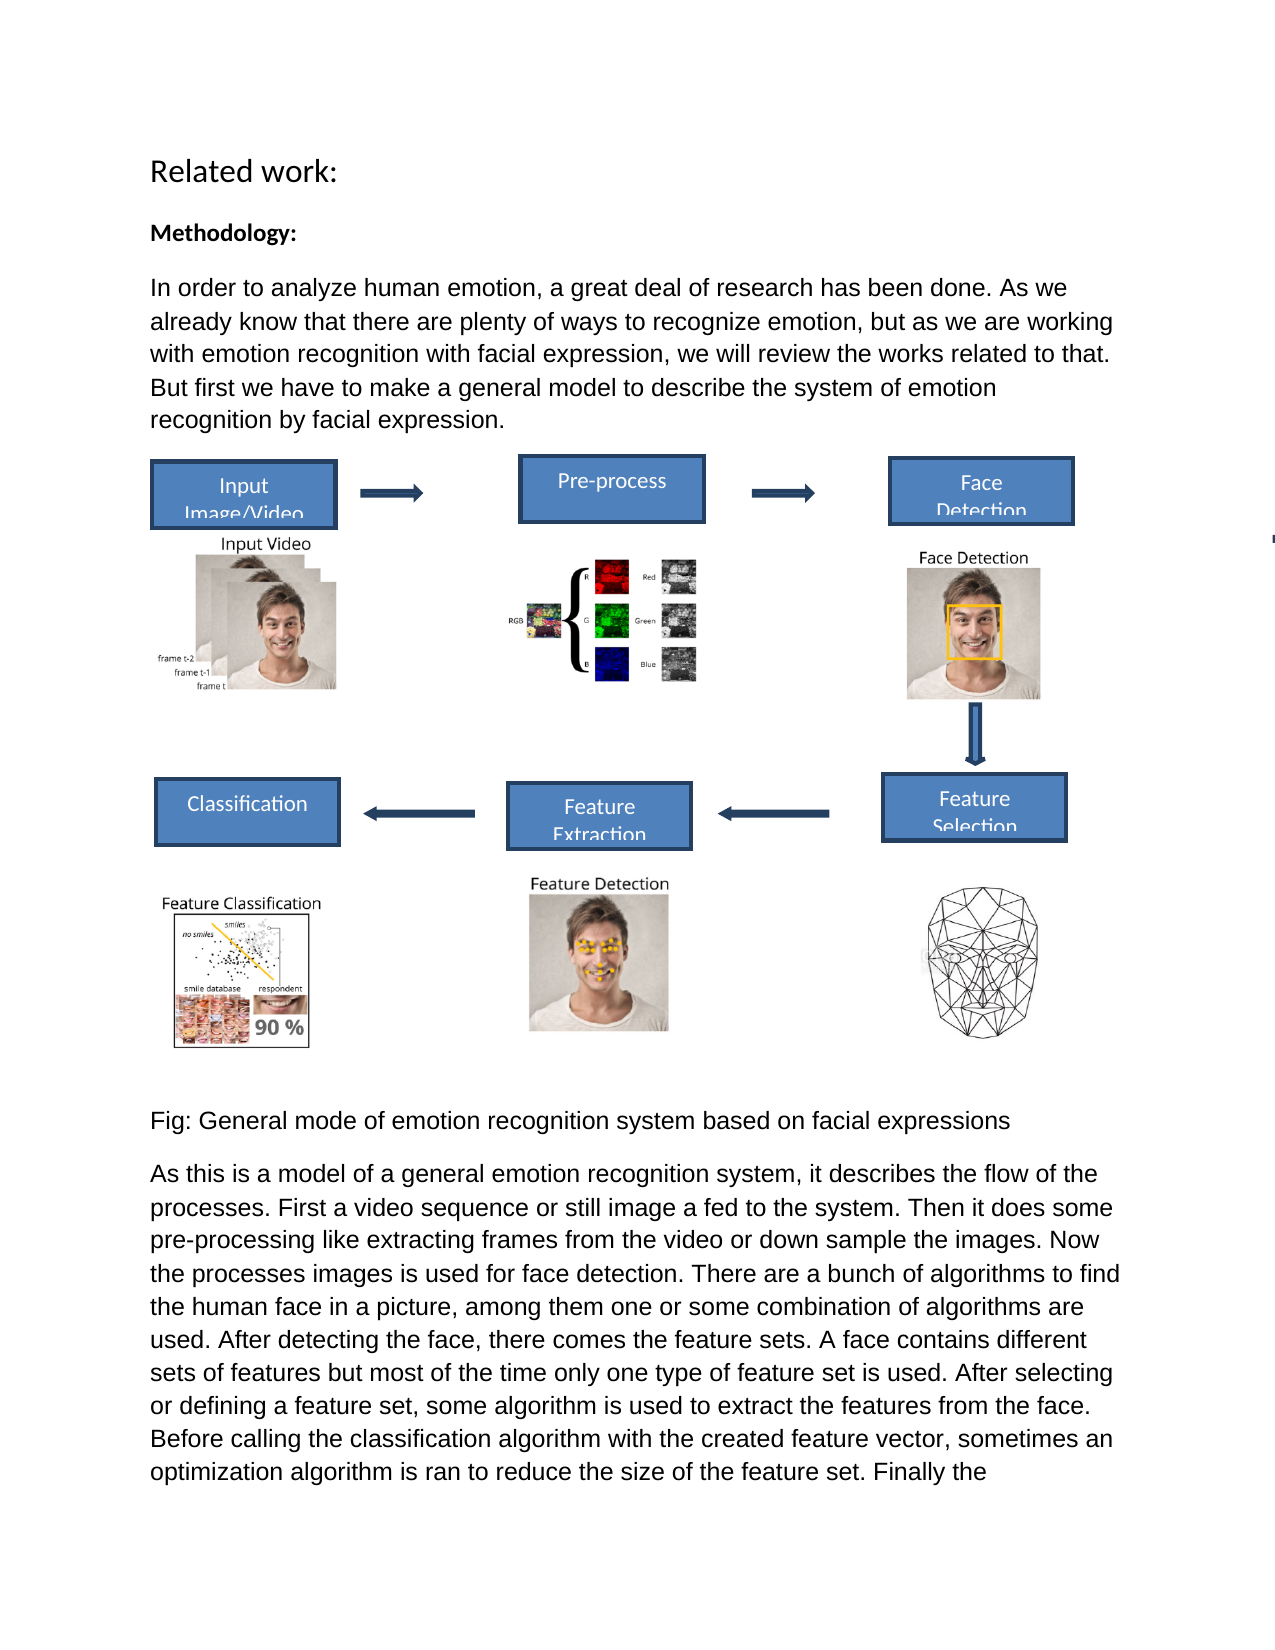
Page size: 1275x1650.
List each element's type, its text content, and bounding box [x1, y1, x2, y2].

text Fig: General mode of emotion recognition system based on facial expressions [150, 1106, 1125, 1134]
picture [898, 543, 1047, 710]
picture [157, 892, 327, 1052]
picture [150, 531, 353, 707]
text Methodology: [150, 218, 1125, 248]
text In order to analyze human emotion, a great deal of research has been done. As we already know that there are plenty of ways to recognize emotion, but as we are working with emotion recognition with facial expression, we will review the works related to that. But first we have to make a general model to describe the system of emotion recognition by facial expression. [150, 273, 1125, 434]
picture [521, 866, 676, 1036]
text Related work: [150, 150, 1125, 191]
picture [920, 875, 1045, 1049]
picture [502, 552, 704, 686]
